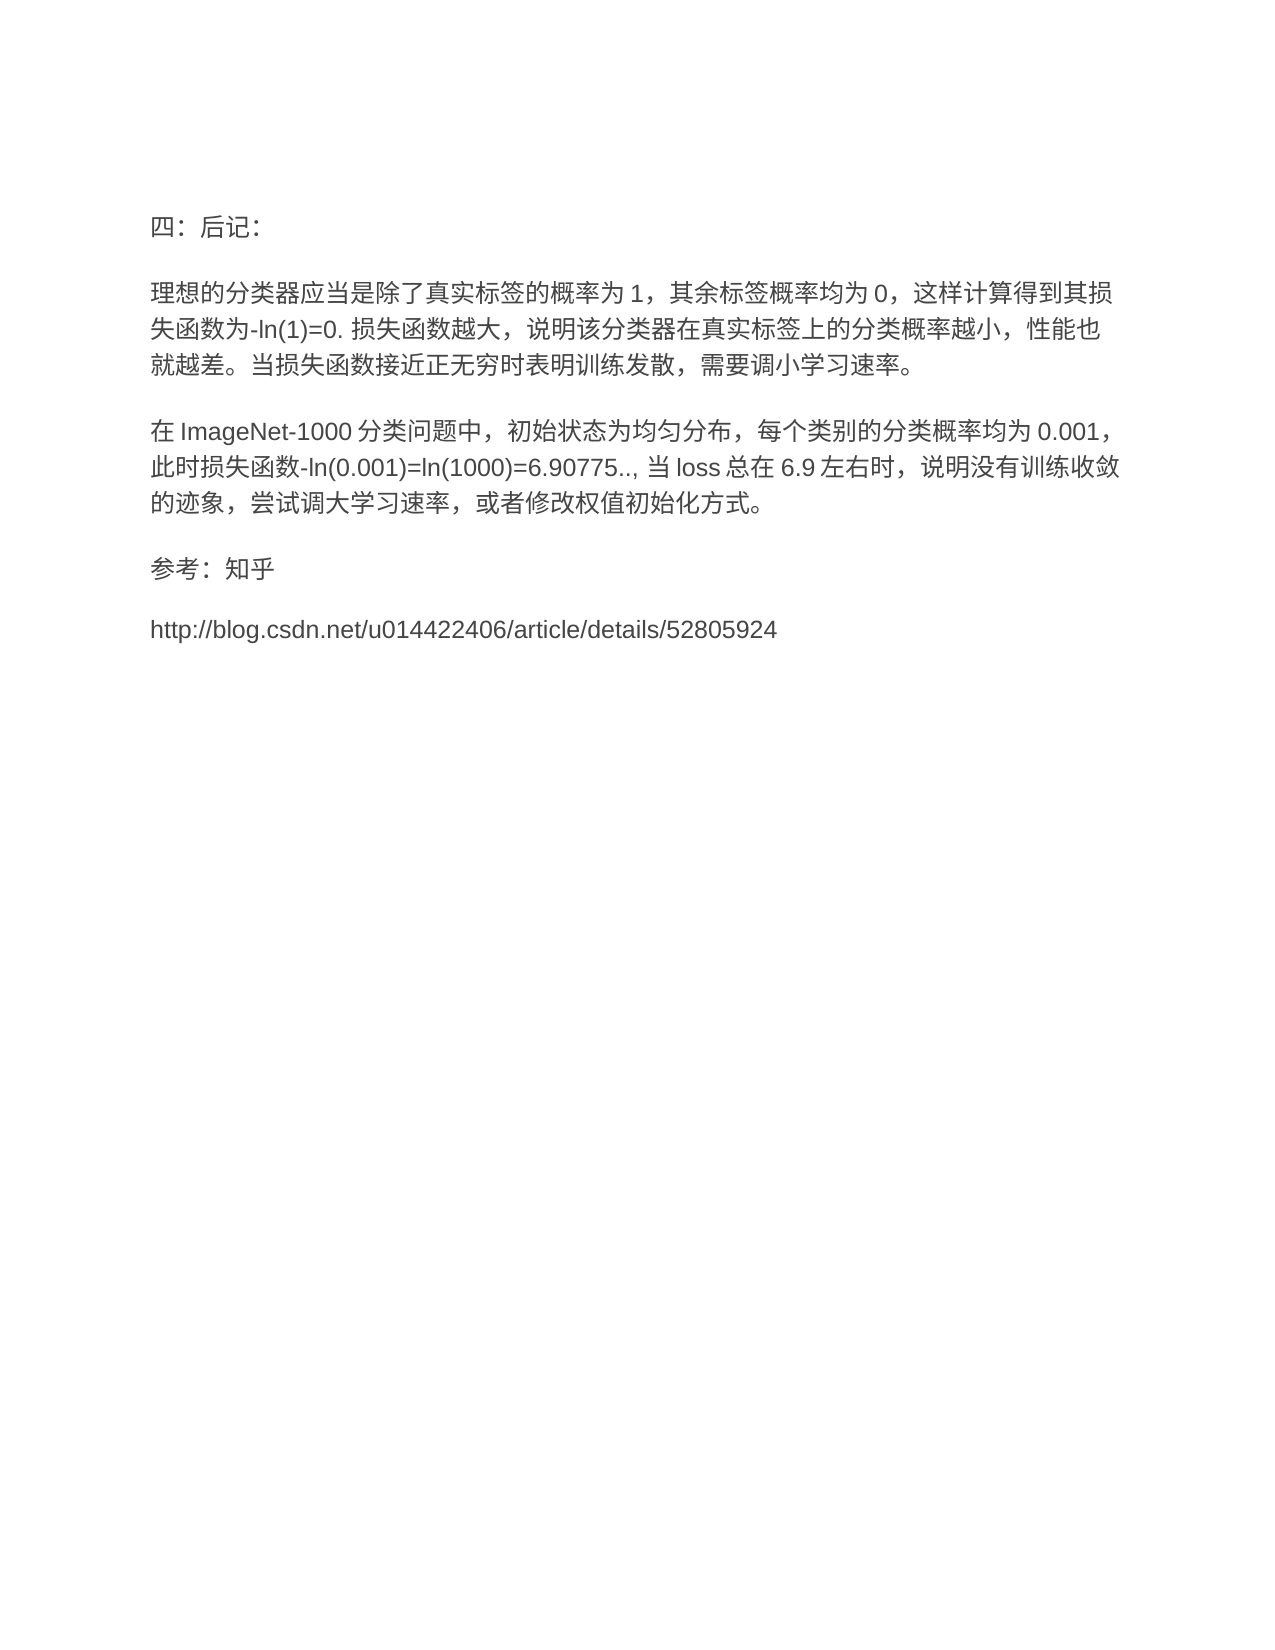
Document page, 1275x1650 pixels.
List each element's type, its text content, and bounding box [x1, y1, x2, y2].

text 四：后记： [150, 208, 1125, 244]
text http://blog.csdn.net/u014422406/article/details/52805924 [150, 614, 1125, 643]
text 理想的分类器应当是除了真实标签的概率为1，其余标签概率均为0，这样计算得到其损失函数为-ln(1)=0. 损失函数越大，说明该分类器在真实标签上的分类概率越小，性能也就越差。当损失函数接近正无穷时表明训练发散，需要调小学习速率。 [150, 273, 1125, 382]
text 参考：知乎 [150, 549, 1125, 585]
text 在ImageNet-1000分类问题中，初始状态为均匀分布，每个类别的分类概率均为0.001，此时损失函数-ln(0.001)=ln(1000)=6.90775.., 当loss总在6.9左右时，说明没有训练收敛的迹象，尝试调大学习速率，或者修改权值初始化方式。 [150, 411, 1125, 520]
